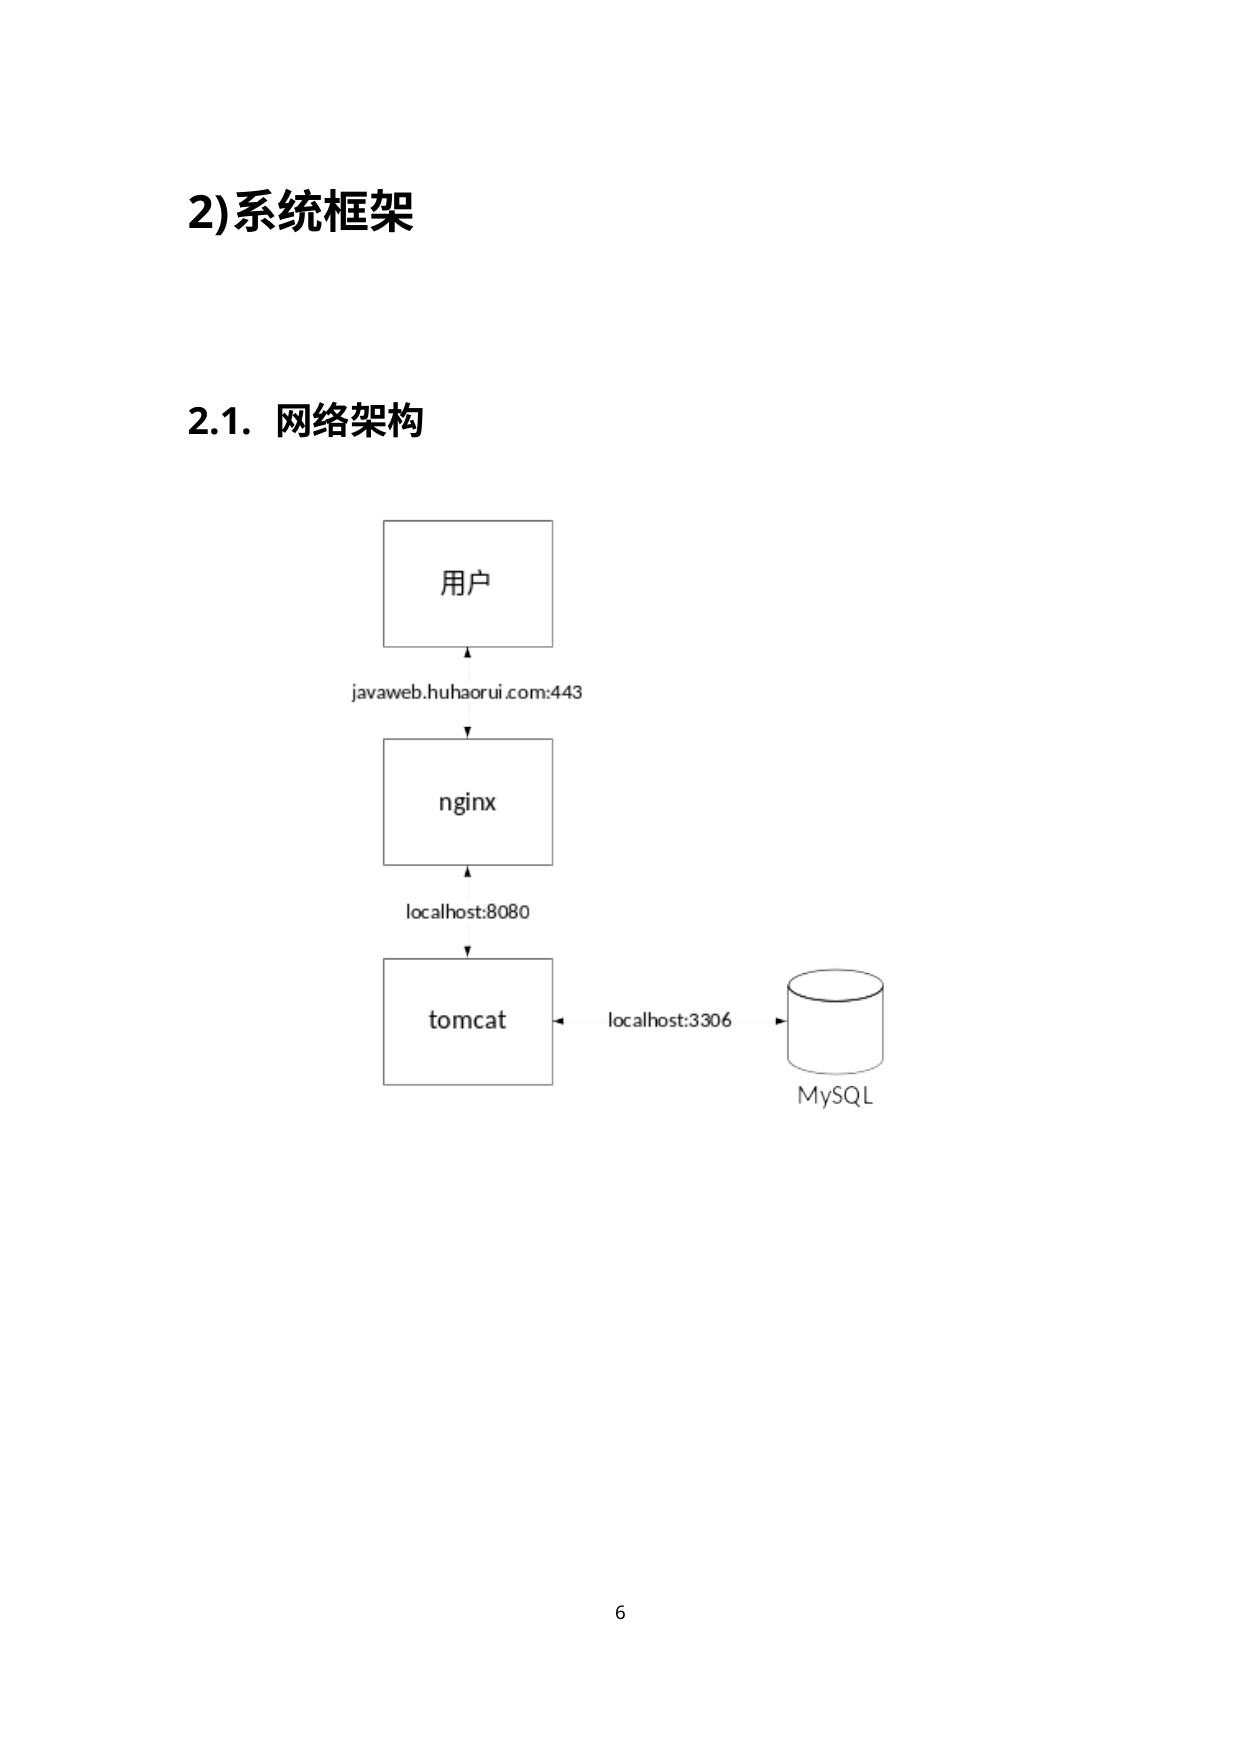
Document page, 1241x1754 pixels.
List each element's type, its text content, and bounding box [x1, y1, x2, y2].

subtitle 网络架构 [187, 385, 1053, 450]
subtitle 系统框架 [187, 160, 1053, 257]
